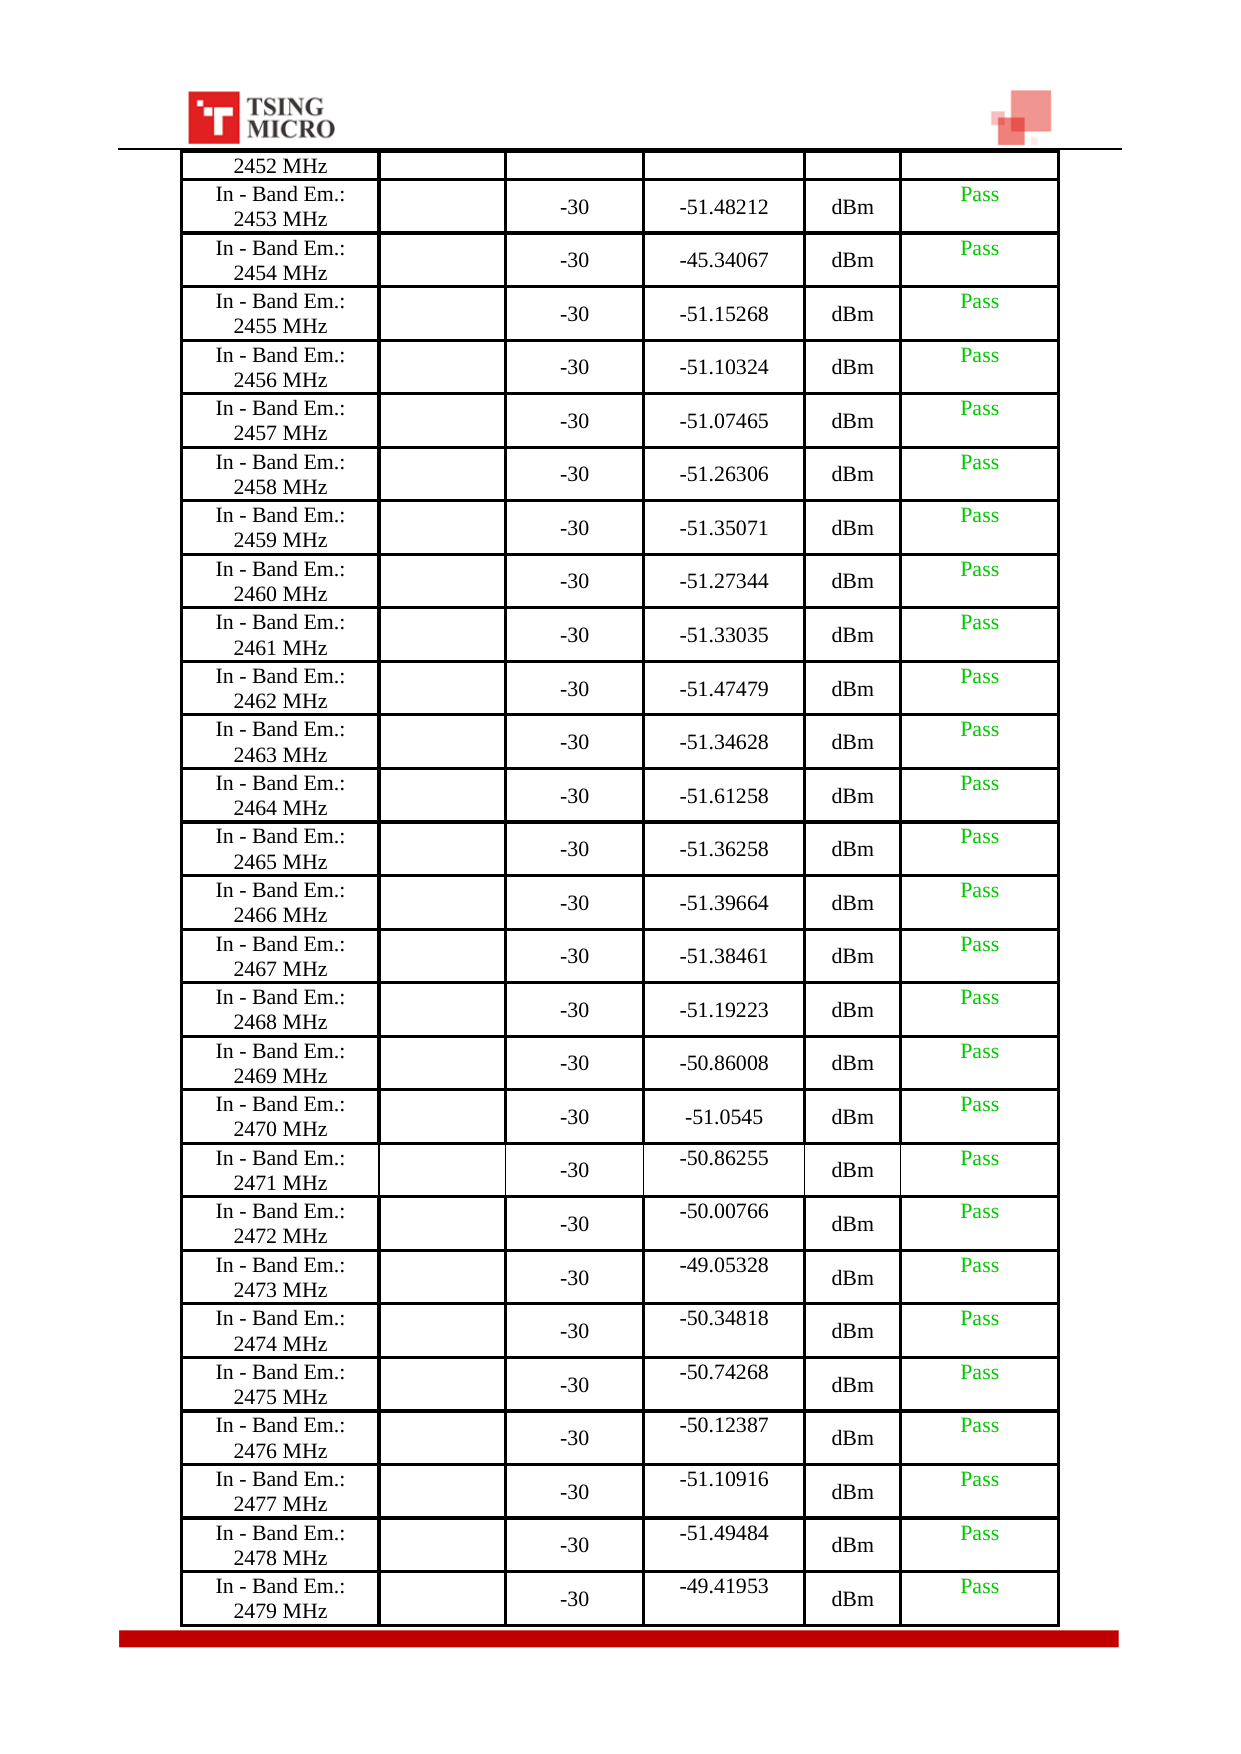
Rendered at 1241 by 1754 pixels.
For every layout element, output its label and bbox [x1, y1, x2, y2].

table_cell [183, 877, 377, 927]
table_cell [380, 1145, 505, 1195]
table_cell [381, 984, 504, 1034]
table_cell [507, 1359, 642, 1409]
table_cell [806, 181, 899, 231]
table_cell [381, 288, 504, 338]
picture [187, 88, 1053, 146]
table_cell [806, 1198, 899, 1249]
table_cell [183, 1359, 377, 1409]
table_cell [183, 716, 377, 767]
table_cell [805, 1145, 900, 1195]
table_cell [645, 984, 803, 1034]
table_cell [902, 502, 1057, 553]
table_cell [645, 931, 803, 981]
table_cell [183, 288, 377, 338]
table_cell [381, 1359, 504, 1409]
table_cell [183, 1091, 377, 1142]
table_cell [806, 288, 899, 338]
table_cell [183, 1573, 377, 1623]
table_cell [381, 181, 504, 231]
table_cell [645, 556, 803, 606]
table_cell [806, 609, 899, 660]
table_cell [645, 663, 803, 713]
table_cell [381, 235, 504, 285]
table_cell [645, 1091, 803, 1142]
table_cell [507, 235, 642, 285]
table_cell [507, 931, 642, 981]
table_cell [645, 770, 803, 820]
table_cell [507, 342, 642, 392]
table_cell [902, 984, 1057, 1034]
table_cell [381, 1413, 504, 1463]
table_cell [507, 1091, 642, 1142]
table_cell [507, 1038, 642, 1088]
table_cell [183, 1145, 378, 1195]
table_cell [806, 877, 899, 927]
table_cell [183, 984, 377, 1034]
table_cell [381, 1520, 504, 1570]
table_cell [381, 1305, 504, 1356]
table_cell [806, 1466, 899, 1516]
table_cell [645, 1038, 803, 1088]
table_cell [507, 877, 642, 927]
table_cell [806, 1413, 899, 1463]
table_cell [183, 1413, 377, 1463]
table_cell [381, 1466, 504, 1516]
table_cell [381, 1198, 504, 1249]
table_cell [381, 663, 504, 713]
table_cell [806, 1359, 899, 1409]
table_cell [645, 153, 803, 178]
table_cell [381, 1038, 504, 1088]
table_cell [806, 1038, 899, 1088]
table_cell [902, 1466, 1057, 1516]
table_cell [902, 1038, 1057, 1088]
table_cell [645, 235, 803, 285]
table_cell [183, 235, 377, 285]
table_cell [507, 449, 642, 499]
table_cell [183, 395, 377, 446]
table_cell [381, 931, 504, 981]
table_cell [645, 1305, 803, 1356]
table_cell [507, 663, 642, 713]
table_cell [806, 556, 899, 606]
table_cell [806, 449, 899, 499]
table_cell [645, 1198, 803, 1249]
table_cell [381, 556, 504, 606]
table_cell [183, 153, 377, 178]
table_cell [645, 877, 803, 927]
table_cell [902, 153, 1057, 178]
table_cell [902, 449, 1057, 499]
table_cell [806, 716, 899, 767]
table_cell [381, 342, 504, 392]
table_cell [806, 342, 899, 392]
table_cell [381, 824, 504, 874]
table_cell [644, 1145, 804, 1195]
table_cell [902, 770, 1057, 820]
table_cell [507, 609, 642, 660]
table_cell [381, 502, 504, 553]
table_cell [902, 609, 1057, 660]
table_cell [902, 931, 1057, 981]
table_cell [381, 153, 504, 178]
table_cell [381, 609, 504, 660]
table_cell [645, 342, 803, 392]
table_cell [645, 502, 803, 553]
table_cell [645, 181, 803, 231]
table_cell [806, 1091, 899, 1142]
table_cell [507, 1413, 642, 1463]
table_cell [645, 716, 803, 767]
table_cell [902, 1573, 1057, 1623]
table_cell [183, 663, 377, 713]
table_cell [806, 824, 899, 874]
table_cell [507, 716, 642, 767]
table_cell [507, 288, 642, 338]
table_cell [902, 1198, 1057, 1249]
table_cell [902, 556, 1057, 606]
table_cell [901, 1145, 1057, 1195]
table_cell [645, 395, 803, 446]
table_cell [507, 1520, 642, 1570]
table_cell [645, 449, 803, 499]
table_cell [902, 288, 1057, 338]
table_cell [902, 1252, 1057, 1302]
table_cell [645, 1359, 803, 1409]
picture [118, 1629, 1121, 1651]
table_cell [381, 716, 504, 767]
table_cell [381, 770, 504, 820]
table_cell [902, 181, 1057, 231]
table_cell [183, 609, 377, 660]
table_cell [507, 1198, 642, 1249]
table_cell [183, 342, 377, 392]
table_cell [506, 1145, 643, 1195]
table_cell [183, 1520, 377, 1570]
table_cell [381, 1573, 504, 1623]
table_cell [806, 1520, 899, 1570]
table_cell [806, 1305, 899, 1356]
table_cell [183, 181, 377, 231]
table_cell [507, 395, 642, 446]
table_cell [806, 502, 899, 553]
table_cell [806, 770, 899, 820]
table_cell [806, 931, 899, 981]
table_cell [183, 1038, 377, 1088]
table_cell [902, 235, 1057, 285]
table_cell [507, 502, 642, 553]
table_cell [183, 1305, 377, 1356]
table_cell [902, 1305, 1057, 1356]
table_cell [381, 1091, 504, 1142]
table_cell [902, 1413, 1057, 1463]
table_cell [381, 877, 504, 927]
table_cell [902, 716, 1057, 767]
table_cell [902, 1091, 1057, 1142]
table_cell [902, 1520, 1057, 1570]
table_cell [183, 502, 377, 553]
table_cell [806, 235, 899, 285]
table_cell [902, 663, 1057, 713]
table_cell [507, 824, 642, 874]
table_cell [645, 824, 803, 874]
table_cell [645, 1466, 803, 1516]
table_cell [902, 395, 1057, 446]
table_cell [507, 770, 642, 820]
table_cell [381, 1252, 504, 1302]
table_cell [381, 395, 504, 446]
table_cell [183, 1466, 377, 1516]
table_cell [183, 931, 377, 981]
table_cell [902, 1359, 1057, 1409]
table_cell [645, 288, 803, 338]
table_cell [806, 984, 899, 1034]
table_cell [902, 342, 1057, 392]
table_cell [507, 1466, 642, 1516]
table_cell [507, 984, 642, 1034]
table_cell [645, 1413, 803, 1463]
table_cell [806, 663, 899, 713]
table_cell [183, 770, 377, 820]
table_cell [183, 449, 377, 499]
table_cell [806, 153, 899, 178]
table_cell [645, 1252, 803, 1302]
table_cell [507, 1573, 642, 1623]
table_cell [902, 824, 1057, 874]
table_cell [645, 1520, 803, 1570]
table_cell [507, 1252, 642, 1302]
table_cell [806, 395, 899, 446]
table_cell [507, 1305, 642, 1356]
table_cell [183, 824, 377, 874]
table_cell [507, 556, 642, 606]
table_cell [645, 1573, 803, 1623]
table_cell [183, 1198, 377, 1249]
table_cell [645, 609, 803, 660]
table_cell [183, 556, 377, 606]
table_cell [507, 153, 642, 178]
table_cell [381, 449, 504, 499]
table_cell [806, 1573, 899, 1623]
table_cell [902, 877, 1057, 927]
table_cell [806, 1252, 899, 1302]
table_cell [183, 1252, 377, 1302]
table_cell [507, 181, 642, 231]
